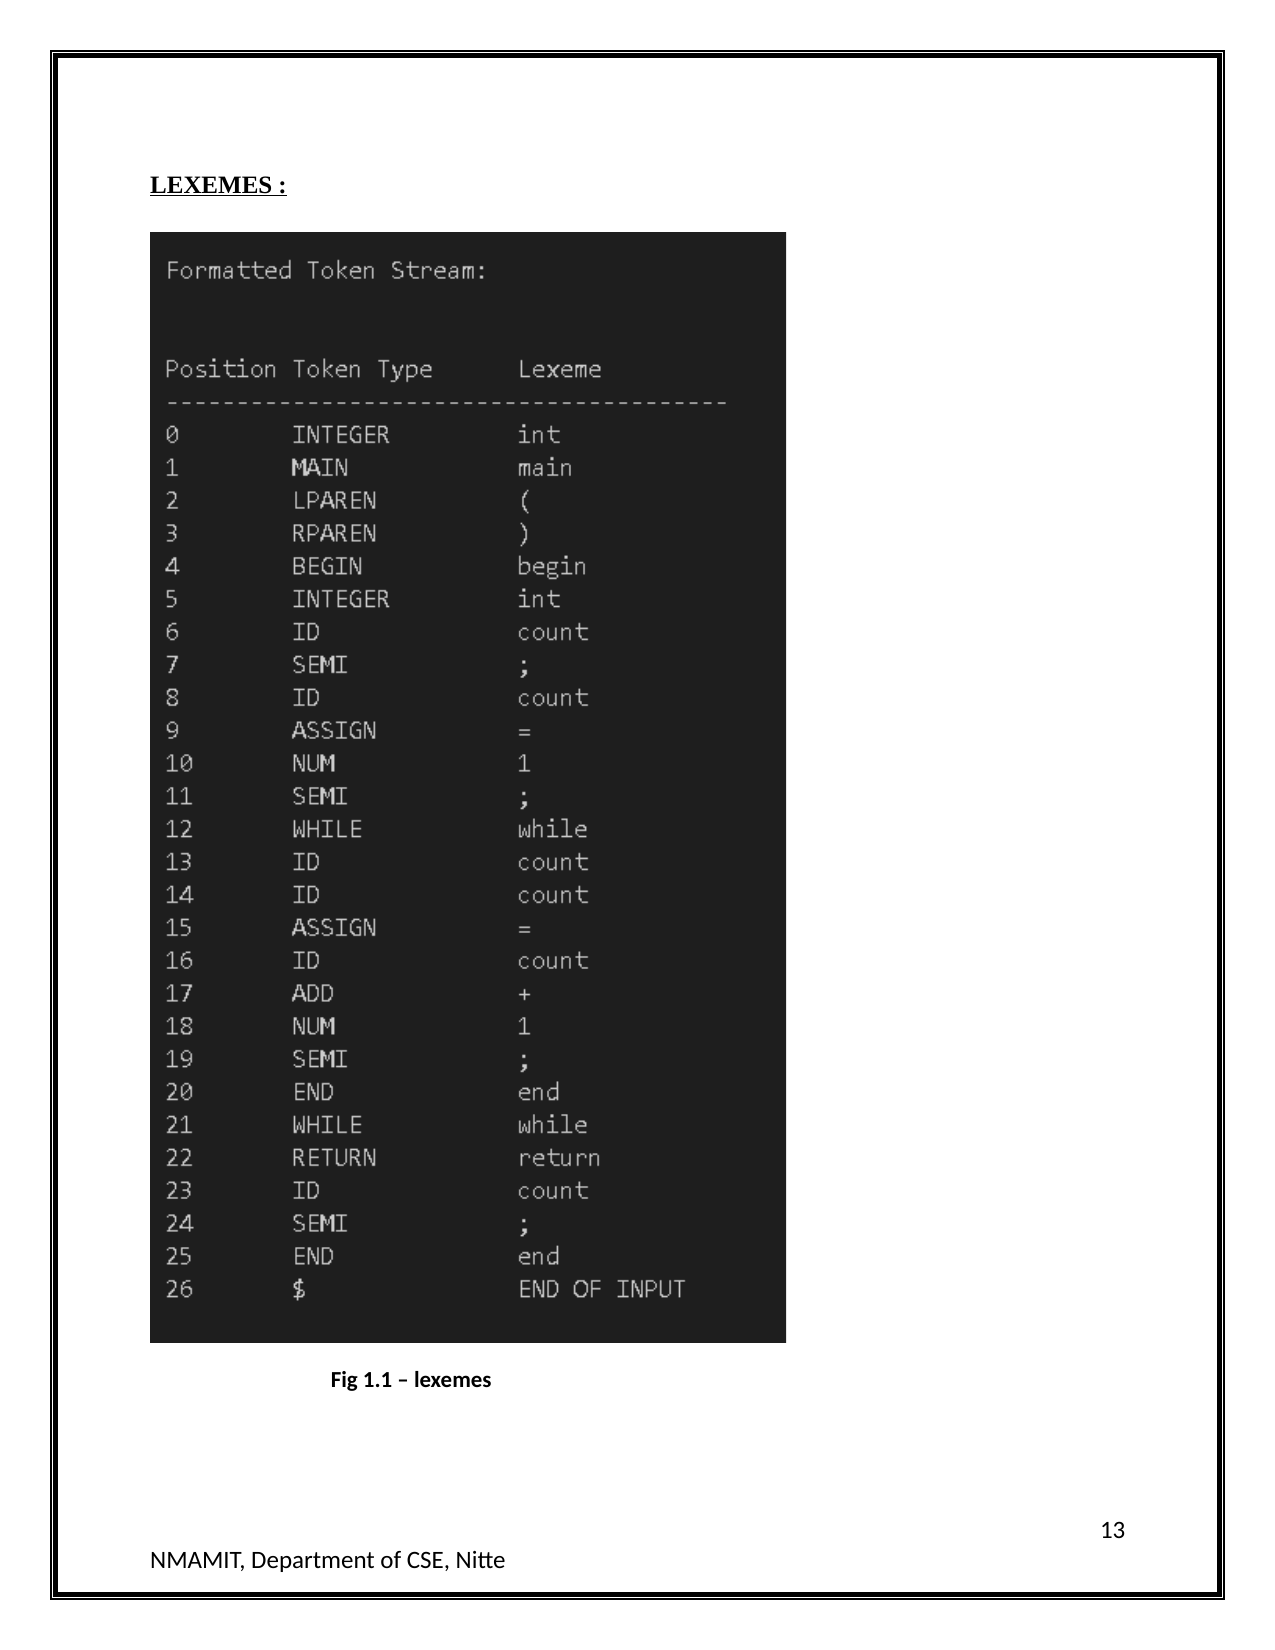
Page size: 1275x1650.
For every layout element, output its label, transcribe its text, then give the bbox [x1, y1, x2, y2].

picture [150, 232, 787, 1343]
text LEXEMES : [150, 170, 998, 199]
